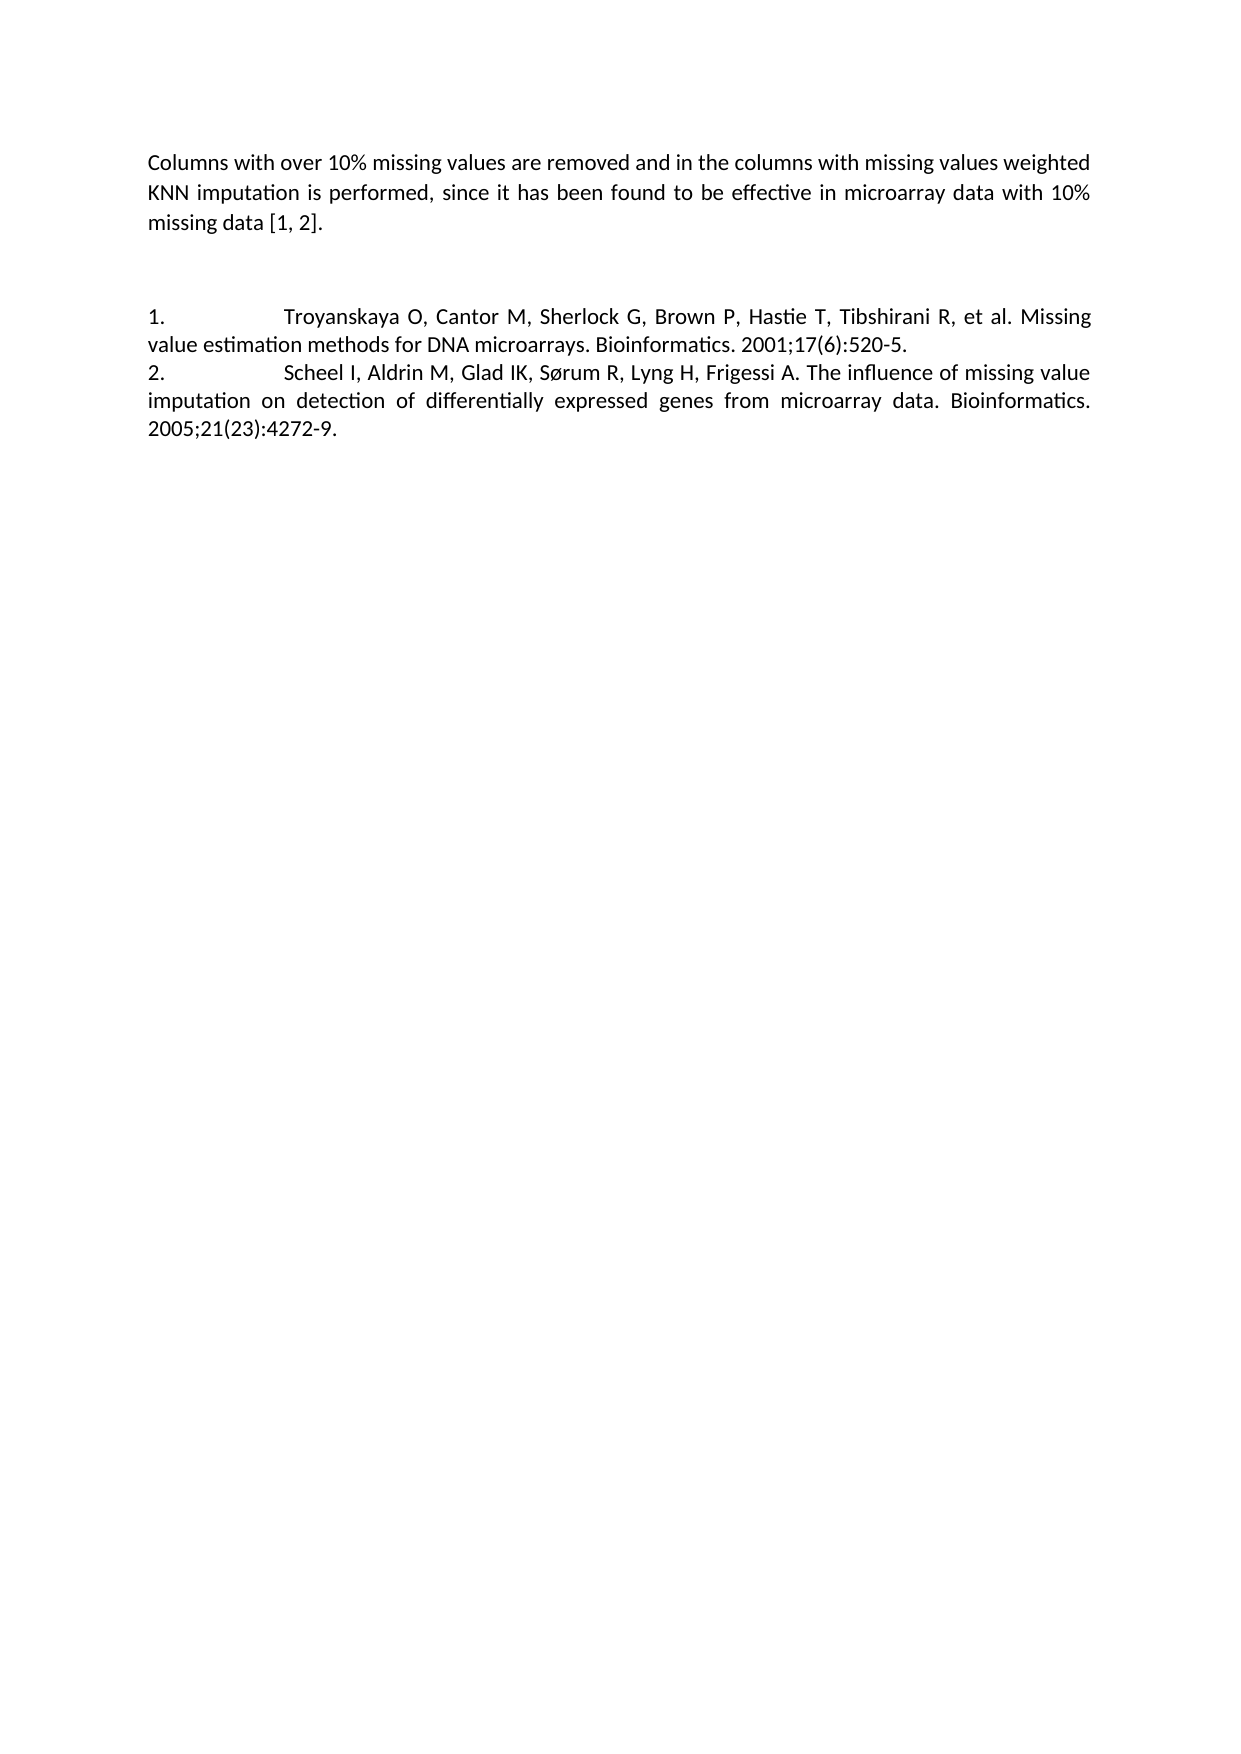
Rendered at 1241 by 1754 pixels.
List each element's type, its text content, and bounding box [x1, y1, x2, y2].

text 1. Troyanskaya O, Cantor M, Sherlock G, Brown P, Hastie T, Tibshirani R, et al. Missing value estimation methods for DNA microarrays. Bioinformatics. 2001;17(6):520-5. [148, 302, 1093, 358]
text 2. Scheel I, Aldrin M, Glad IK, Sørum R, Lyng H, Frigessi A. The influence of missing value imputation on detection of differentially expressed genes from microarray data. Bioinformatics. 2005;21(23):4272-9. [148, 358, 1093, 442]
text Columns with over 10% missing values are removed and in the columns with missing values weighted KNN imputation is performed, since it has been found to be effective in microarray data with 10% missing data [1, 2]. [148, 148, 1093, 236]
